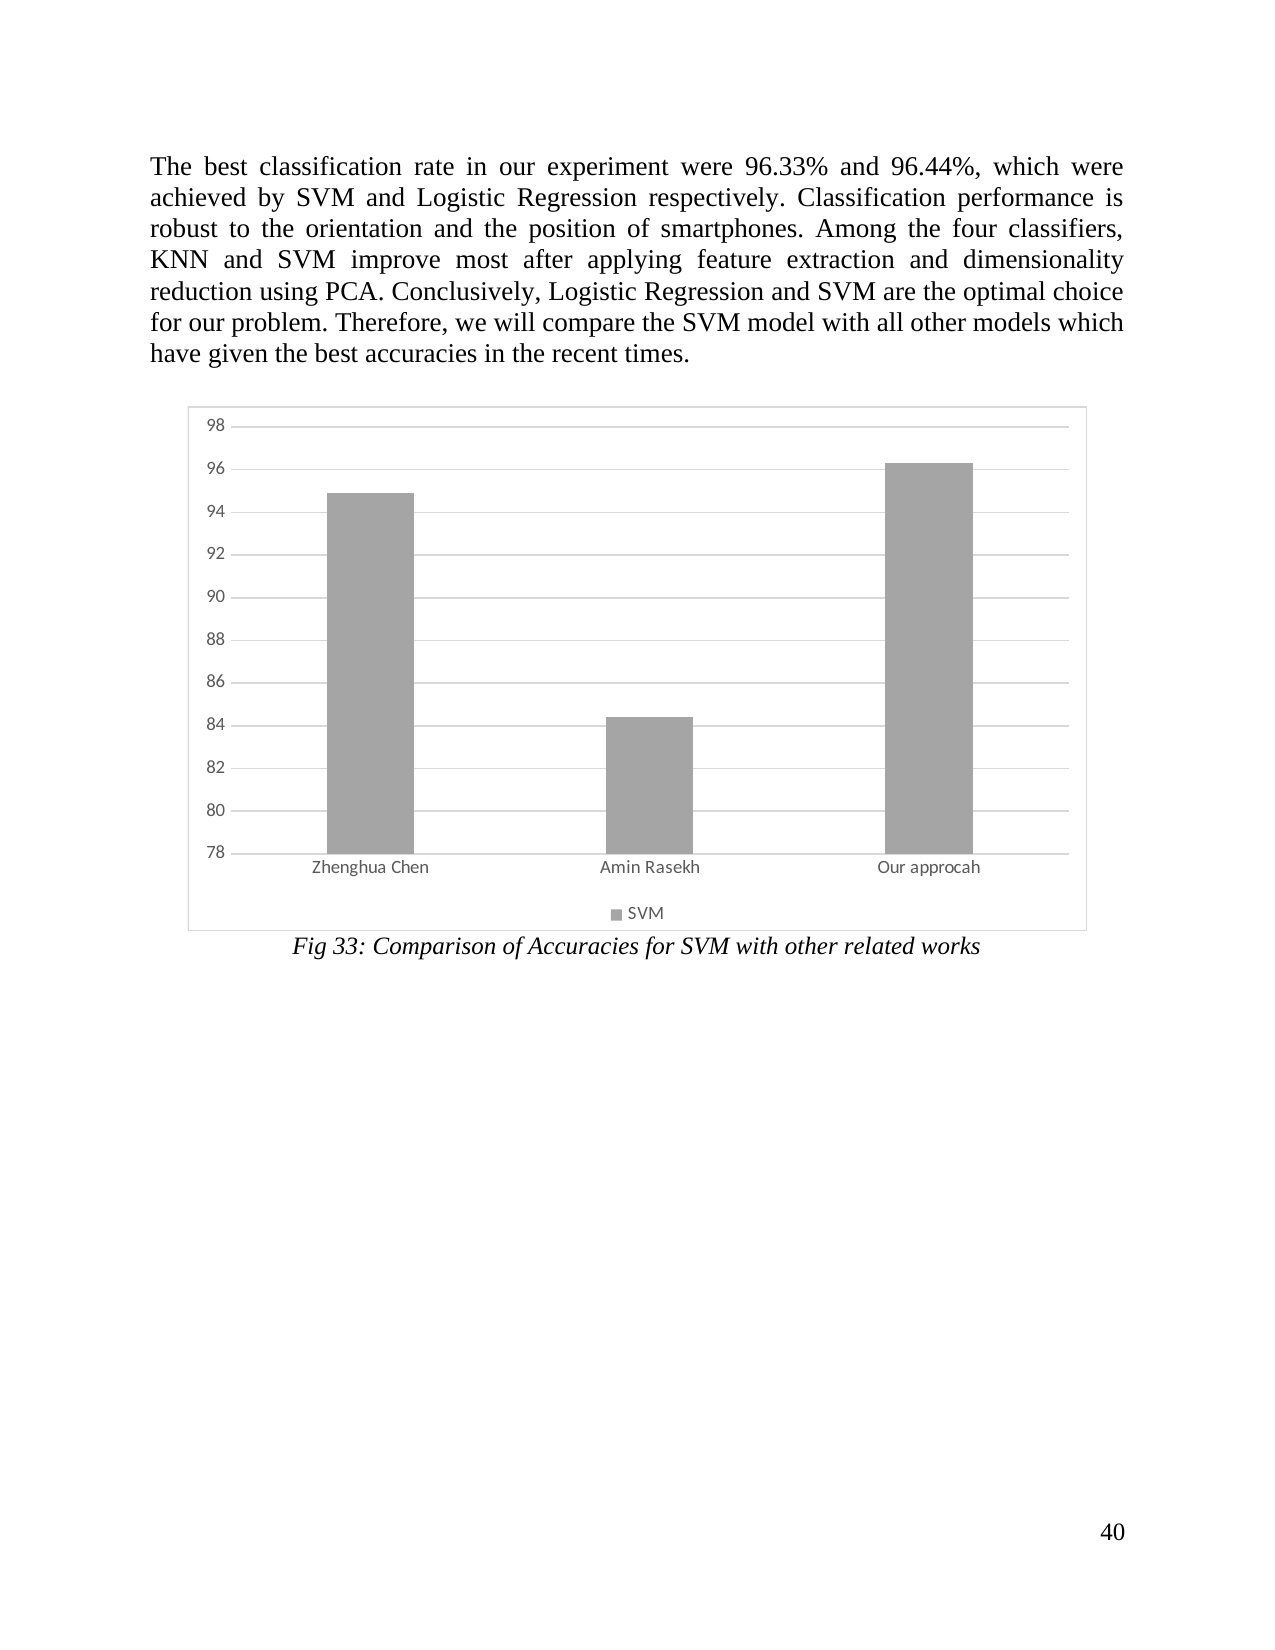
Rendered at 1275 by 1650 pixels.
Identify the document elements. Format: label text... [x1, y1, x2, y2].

text The best classification rate in our experiment were 96.33% and 96.44%, which were achieved by SVM and Logistic Regression respectively. Classification performance is robust to the orientation and the position of smartphones. Among the four classifiers, KNN and SVM improve most after applying feature extraction and dimensionality reduction using PCA. Conclusively, Logistic Regression and SVM are the optimal choice for our problem. Therefore, we will compare the SVM model with all other models which have given the best accuracies in the recent times. [150, 150, 1125, 368]
text Fig 33: Comparison of Accuracies for SVM with other related works [150, 931, 1125, 960]
